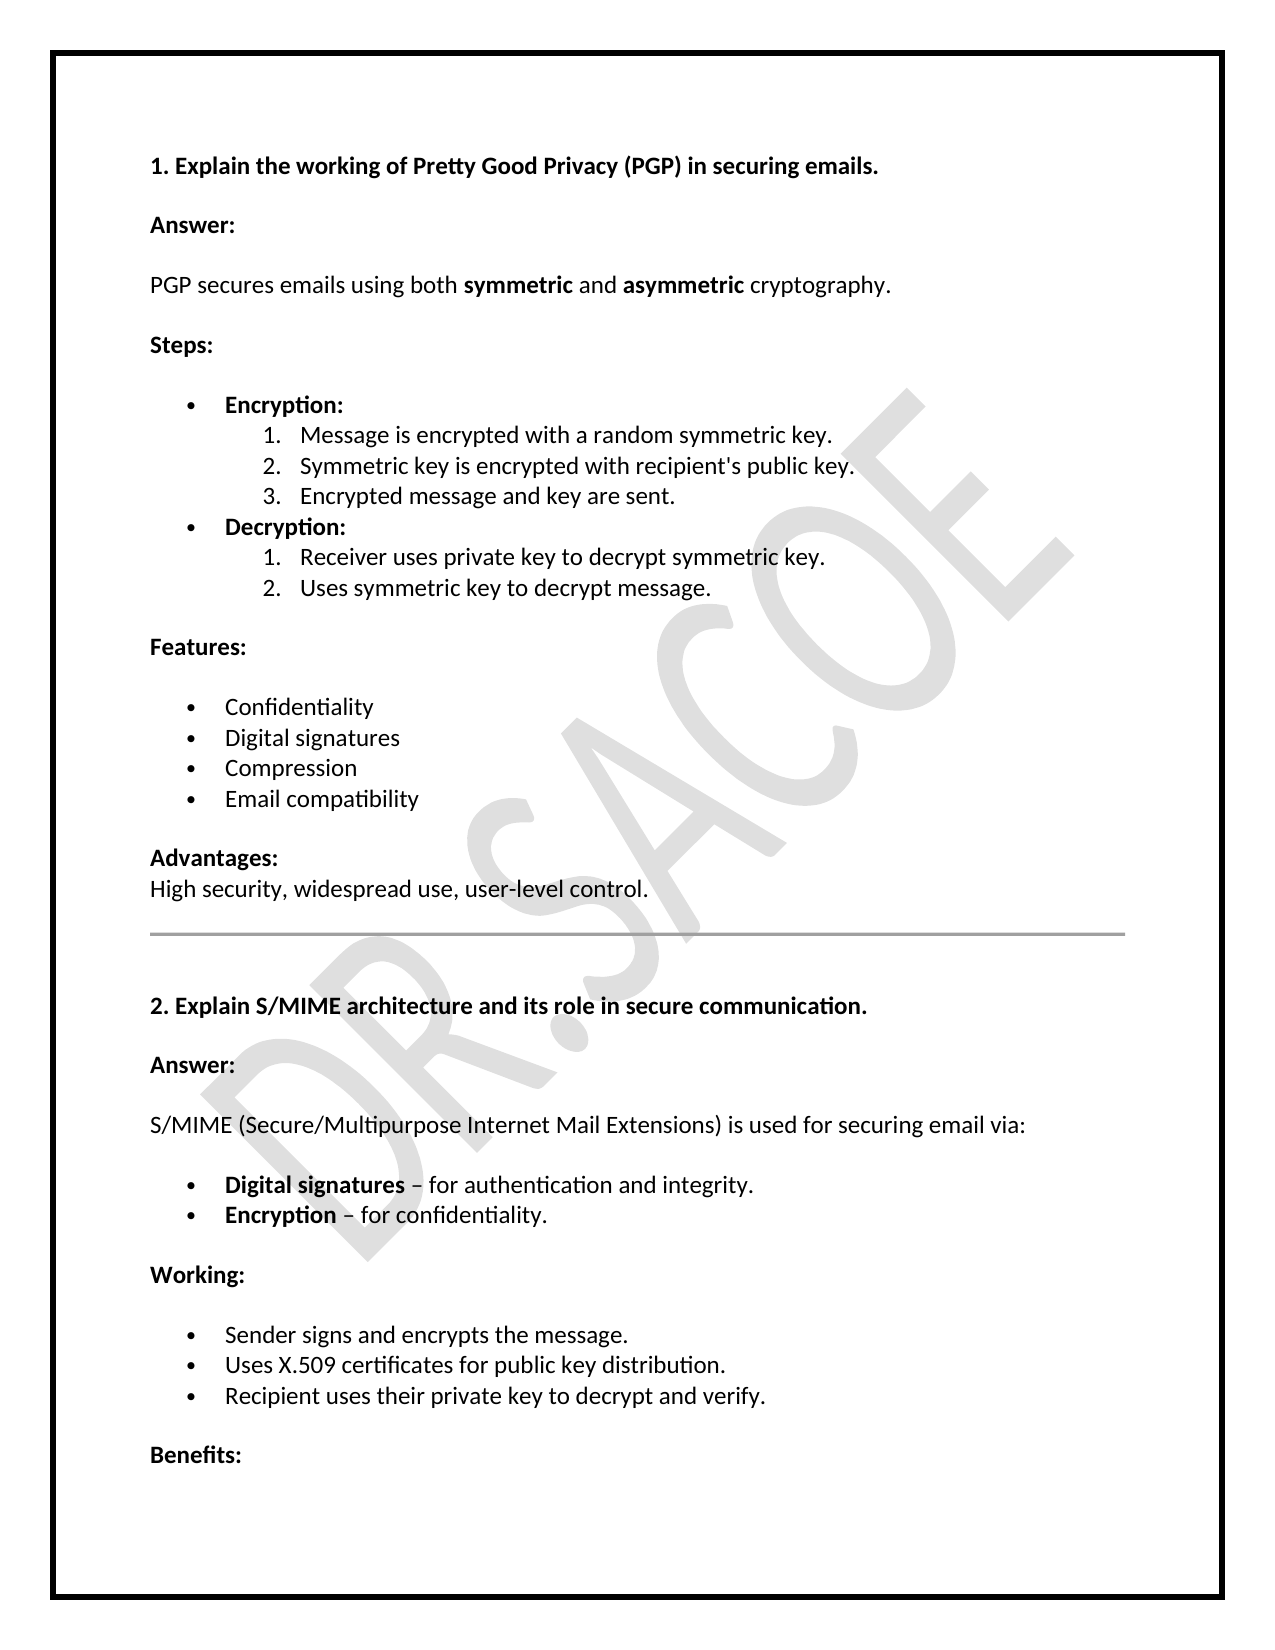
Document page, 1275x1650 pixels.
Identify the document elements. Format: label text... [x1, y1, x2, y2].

list Digital signatures [187, 722, 1125, 752]
text Advantages: High security, widespread use, user-level control. [150, 842, 1125, 903]
list Symmetric key is encrypted with recipient's public key. [262, 450, 1125, 480]
list Compression [187, 752, 1125, 783]
list Digital signatures – for authentication and integrity. [187, 1169, 1125, 1199]
list Message is encrypted with a random symmetric key. [262, 419, 1125, 450]
list Encryption: [187, 389, 1125, 419]
text Answer: [150, 1049, 1125, 1080]
list Confidentiality [187, 691, 1125, 722]
text S/MIME (Secure/Multipurpose Internet Mail Extensions) is used for securing email via: [150, 1109, 1125, 1140]
text PGP secures emails using both symmetric and asymmetric cryptography. [150, 269, 1125, 300]
list Receiver uses private key to decrypt symmetric key. [262, 541, 1125, 572]
text Benefits: [150, 1439, 1125, 1470]
text Steps: [150, 329, 1125, 359]
text 2. Explain S/MIME architecture and its role in secure communication. [150, 990, 1125, 1020]
text Working: [150, 1259, 1125, 1290]
list Decryption: [187, 511, 1125, 541]
text Features: [150, 632, 1125, 662]
list Encryption – for confidentiality. [187, 1199, 1125, 1230]
list Recipient uses their private key to decrypt and verify. [187, 1380, 1125, 1410]
list Uses symmetric key to decrypt message. [262, 572, 1125, 602]
list Uses X.509 certificates for public key distribution. [187, 1349, 1125, 1380]
list Sender signs and encrypts the message. [187, 1319, 1125, 1349]
text Answer: [150, 210, 1125, 240]
text 1. Explain the working of Pretty Good Privacy (PGP) in securing emails. [150, 150, 1125, 181]
list Email compatibility [187, 783, 1125, 813]
list Encrypted message and key are sent. [262, 480, 1125, 511]
